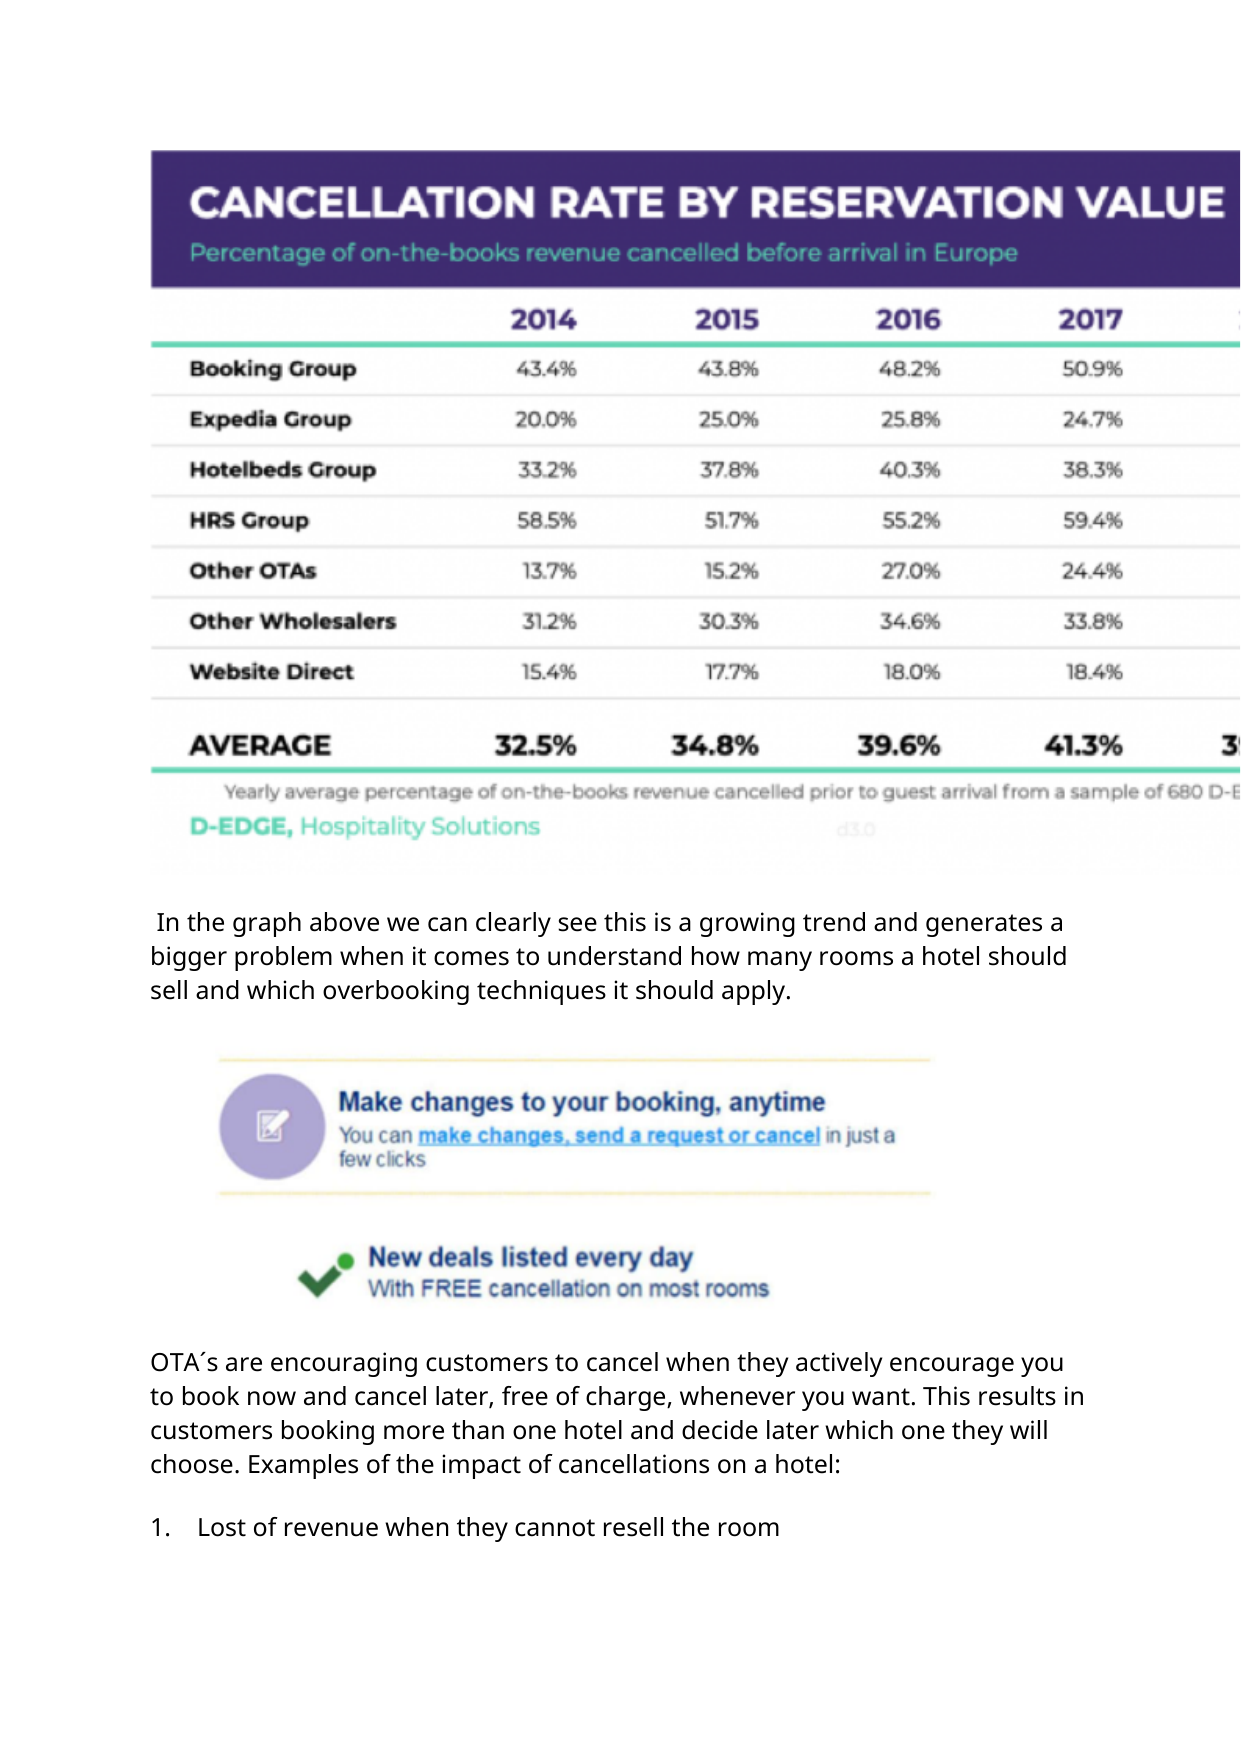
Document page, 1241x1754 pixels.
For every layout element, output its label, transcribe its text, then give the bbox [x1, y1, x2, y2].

text OTA´s are encouraging customers to cancel when they actively encourage you to book now and cancel later, free of charge, whenever you want. This results in customers booking more than one hotel and decide later which one they will choose. Examples of the impact of cancellations on a hotel: [150, 1345, 1090, 1481]
text 1. Lost of revenue when they cannot resell the room [150, 1510, 1090, 1544]
picture [150, 150, 1241, 875]
picture [150, 1035, 951, 1316]
text In the graph above we can clearly see this is a growing trend and generates a bigger problem when it comes to understand how many rooms a hotel should sell and which overbooking techniques it should apply. [150, 904, 1090, 1006]
